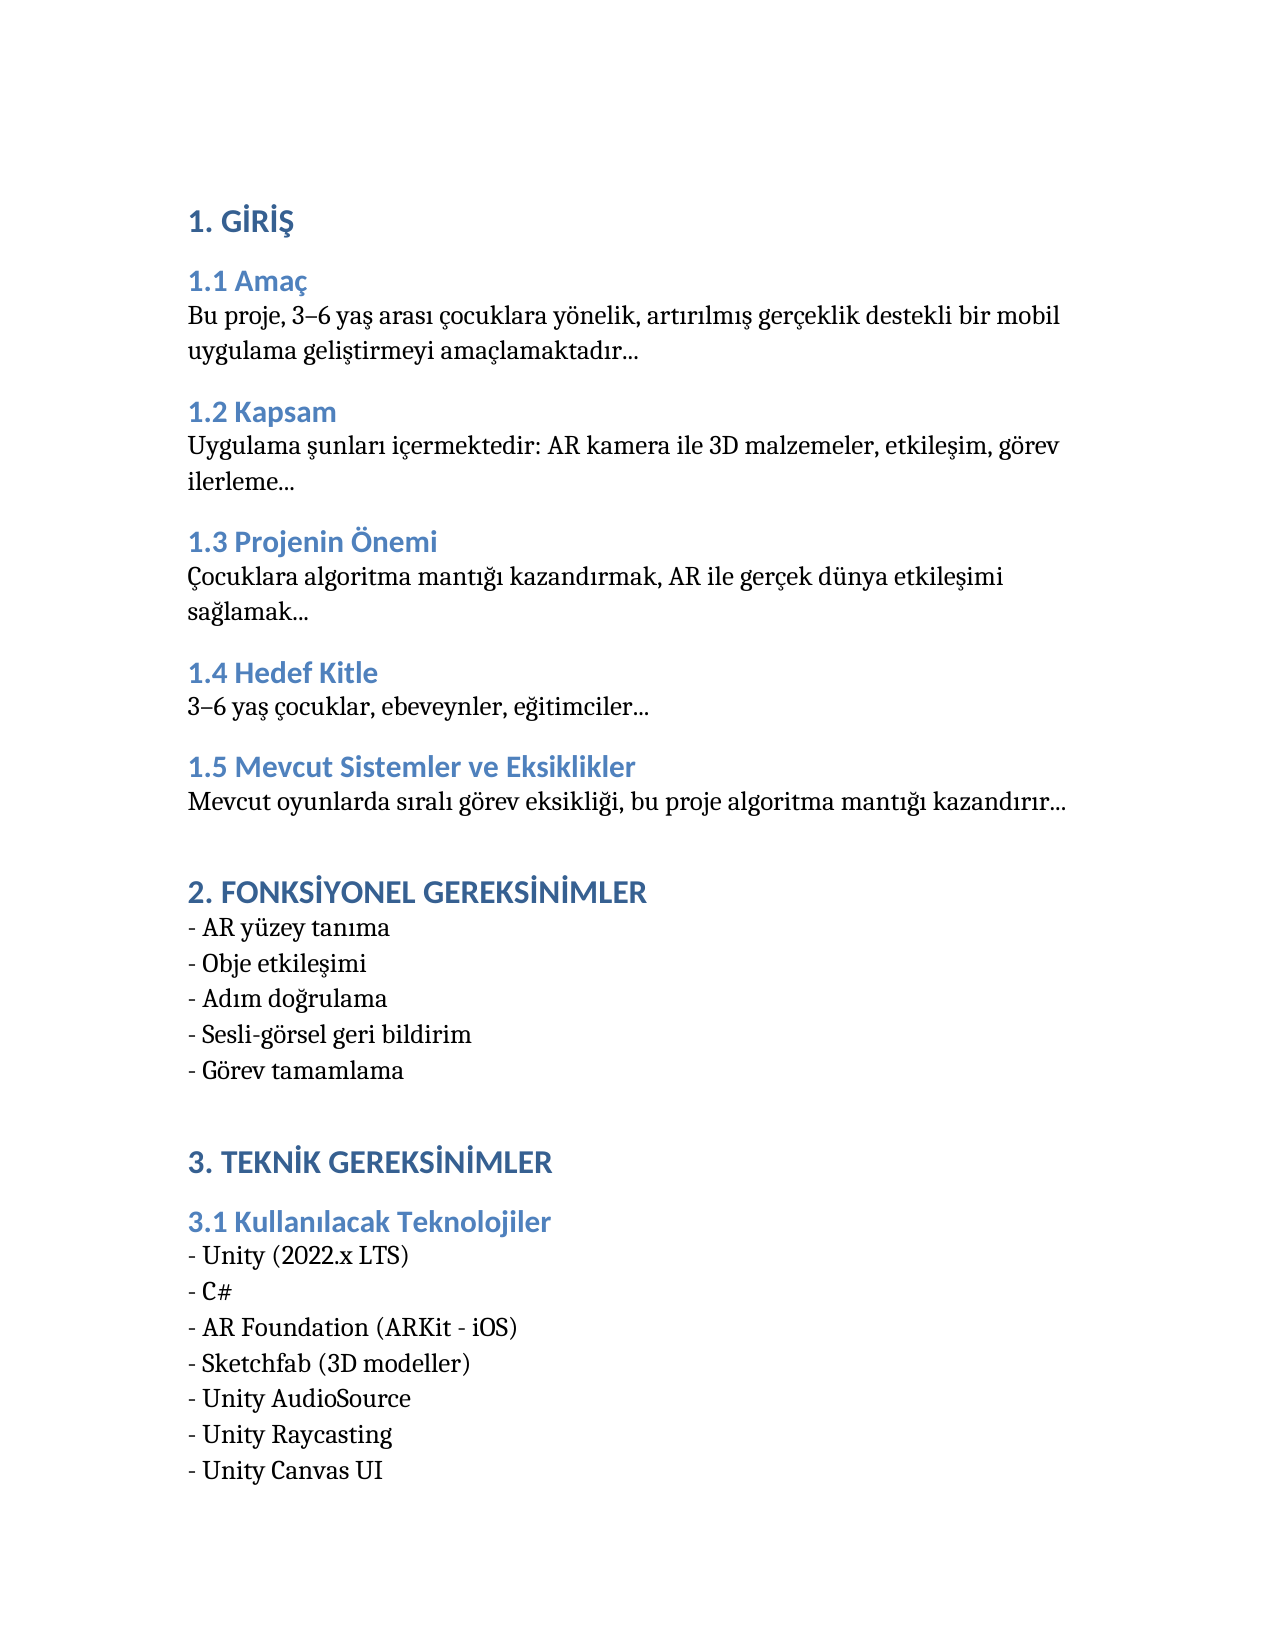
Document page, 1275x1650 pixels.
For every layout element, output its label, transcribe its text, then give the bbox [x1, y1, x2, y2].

text Mevcut oyunlarda sıralı görev eksikliği, bu proje algoritma mantığı kazandırır... [187, 786, 1087, 817]
subtitle 1.5 Mevcut Sistemler ve Eksiklikler [187, 747, 1087, 786]
subtitle 3. TEKNİK GEREKSİNİMLER [187, 1141, 1087, 1181]
text - AR yüzey tanıma - Obje etkileşimi - Adım doğrulama - Sesli-görsel geri bildirim - Görev tamamlama [187, 912, 1087, 1086]
subtitle 1.4 Hedef Kitle [187, 653, 1087, 691]
text - Unity (2022.x LTS) - C# - AR Foundation (ARKit - iOS) - Sketchfab (3D modeller) - Unity AudioSource - Unity Raycasting - Unity Canvas UI [187, 1240, 1087, 1486]
text Bu proje, 3–6 yaş arası çocuklara yönelik, artırılmış gerçeklik destekli bir mobil uygulama geliştirmeyi amaçlamaktadır... [187, 300, 1087, 367]
subtitle 3.1 Kullanılacak Teknolojiler [187, 1202, 1087, 1240]
subtitle 2. FONKSİYONEL GEREKSİNİMLER [187, 871, 1087, 912]
text Uygulama şunları içermektedir: AR kamera ile 3D malzemeler, etkileşim, görev ilerleme... [187, 430, 1087, 497]
subtitle 1.2 Kapsam [187, 392, 1087, 430]
subtitle 1. GİRİŞ [187, 200, 1087, 241]
text 3–6 yaş çocuklar, ebeveynler, eğitimciler... [187, 691, 1087, 722]
subtitle 1.3 Projenin Önemi [187, 522, 1087, 561]
subtitle 1.1 Amaç [187, 262, 1087, 300]
text Çocuklara algoritma mantığı kazandırmak, AR ile gerçek dünya etkileşimi sağlamak... [187, 561, 1087, 627]
